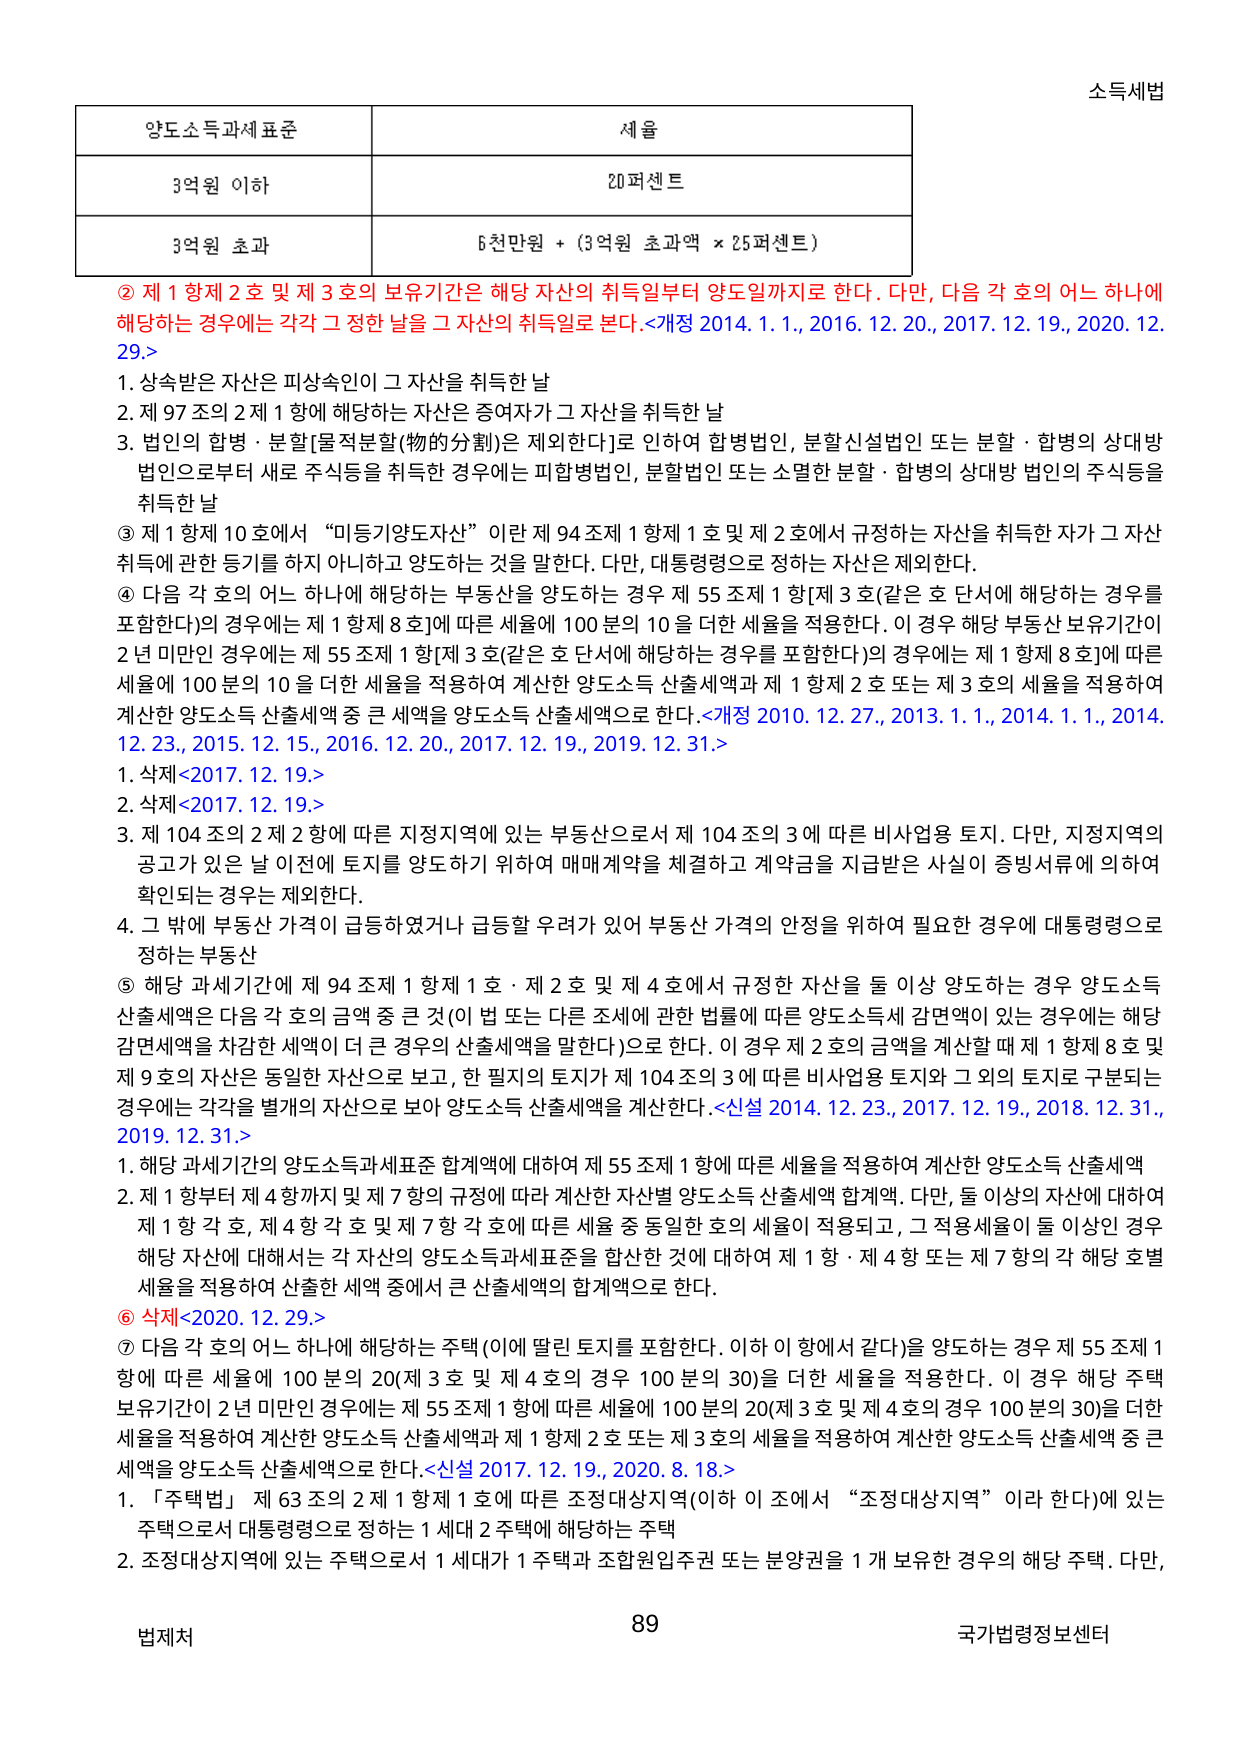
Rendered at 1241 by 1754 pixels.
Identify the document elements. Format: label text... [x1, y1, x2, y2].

text 4. 그 밖에 부동산 가격이 급등하였거나 급등할 우려가 있어 부동산 가격의 안정을 위하여 필요한 경우에 대통령령으로 정하는 부동산 [117, 909, 1165, 970]
text 2. 삭제<2017. 12. 19.> [117, 788, 1165, 818]
text ② 제1항제2호 및 제3호의 보유기간은 해당 자산의 취득일부터 양도일까지로 한다. 다만, 다음 각 호의 어느 하나에 해당하는 경우에는 각각 그 정한 날을 그 자산의 취득일로 본다.<개정 2014. 1. 1., 2016. 12. 20., 2017. 12. 19., 2020. 12. 29.> [117, 277, 1165, 366]
text 1. 「주택법」 제63조의2제1항제1호에 따른 조정대상지역(이하 이 조에서 “조정대상지역”이라 한다)에 있는 주택으로서 대통령령으로 정하는 1세대 2주택에 해당하는 주택 [117, 1483, 1165, 1544]
text ④ 다음 각 호의 어느 하나에 해당하는 부동산을 양도하는 경우 제55조제1항[제3호(같은 호 단서에 해당하는 경우를 포함한다)의 경우에는 제1항제8호]에 따른 세율에 100분의 10을 더한 세율을 적용한다. 이 경우 해당 부동산 보유기간이 2년 미만인 경우에는 제55조제1항[제3호(같은 호 단서에 해당하는 경우를 포함한다)의 경우에는 제1항제8호]에 따른 세율에 100분의 10을 더한 세율을 적용하여 계산한 양도소득 산출세액과 제1항제2호 또는 제3호의 세율을 적용하여 계산한 양도소득 산출세액 중 큰 세액을 양도소득 산출세액으로 한다.<개정 2010. 12. 27., 2013. 1. 1., 2014. 1. 1., 2014. 12. 23., 2015. 12. 15., 2016. 12. 20., 2017. 12. 19., 2019. 12. 31.> [117, 578, 1165, 758]
picture [75, 105, 913, 277]
text 3. 제104조의2제2항에 따른 지정지역에 있는 부동산으로서 제104조의3에 따른 비사업용 토지. 다만, 지정지역의 공고가 있은 날 이전에 토지를 양도하기 위하여 매매계약을 체결하고 계약금을 지급받은 사실이 증빙서류에 의하여 확인되는 경우는 제외한다. [117, 818, 1165, 909]
text 1. 해당 과세기간의 양도소득과세표준 합계액에 대하여 제55조제1항에 따른 세율을 적용하여 계산한 양도소득 산출세액 [117, 1150, 1165, 1180]
text 2. 제1항부터 제4항까지 및 제7항의 규정에 따라 계산한 자산별 양도소득 산출세액 합계액. 다만, 둘 이상의 자산에 대하여 제1항 각 호, 제4항 각 호 및 제7항 각 호에 따른 세율 중 동일한 호의 세율이 적용되고, 그 적용세율이 둘 이상인 경우 해당 자산에 대해서는 각 자산의 양도소득과세표준을 합산한 것에 대하여 제1항ㆍ제4항 또는 제7항의 각 해당 호별 세율을 적용하여 산출한 세액 중에서 큰 산출세액의 합계액으로 한다. [117, 1180, 1165, 1301]
text ⑦ 다음 각 호의 어느 하나에 해당하는 주택(이에 딸린 토지를 포함한다. 이하 이 항에서 같다)을 양도하는 경우 제55조제1항에 따른 세율에 100분의 20(제3호 및 제4호의 경우 100분의 30)을 더한 세율을 적용한다. 이 경우 해당 주택 보유기간이 2년 미만인 경우에는 제55조제1항에 따른 세율에 100분의 20(제3호 및 제4호의 경우 100분의 30)을 더한 세율을 적용하여 계산한 양도소득 산출세액과 제1항제2호 또는 제3호의 세율을 적용하여 계산한 양도소득 산출세액 중 큰 세액을 양도소득 산출세액으로 한다.<신설 2017. 12. 19., 2020. 8. 18.> [117, 1332, 1165, 1483]
text ⑥ 삭제<2020. 12. 29.> [117, 1301, 1165, 1332]
text ⑤ 해당 과세기간에 제94조제1항제1호ㆍ제2호 및 제4호에서 규정한 자산을 둘 이상 양도하는 경우 양도소득 산출세액은 다음 각 호의 금액 중 큰 것(이 법 또는 다른 조세에 관한 법률에 따른 양도소득세 감면액이 있는 경우에는 해당 감면세액을 차감한 세액이 더 큰 경우의 산출세액을 말한다)으로 한다. 이 경우 제2호의 금액을 계산할 때 제1항제8호 및 제9호의 자산은 동일한 자산으로 보고, 한 필지의 토지가 제104조의3에 따른 비사업용 토지와 그 외의 토지로 구분되는 경우에는 각각을 별개의 자산으로 보아 양도소득 산출세액을 계산한다.<신설 2014. 12. 23., 2017. 12. 19., 2018. 12. 31., 2019. 12. 31.> [117, 970, 1165, 1150]
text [117, 1544, 1165, 1574]
text ③ 제1항제10호에서 “미등기양도자산”이란 제94조제1항제1호 및 제2호에서 규정하는 자산을 취득한 자가 그 자산 취득에 관한 등기를 하지 아니하고 양도하는 것을 말한다. 다만, 대통령령으로 정하는 자산은 제외한다. [117, 517, 1165, 578]
text 1. 삭제<2017. 12. 19.> [117, 758, 1165, 788]
text 2. 제97조의2제1항에 해당하는 자산은 증여자가 그 자산을 취득한 날 [117, 396, 1165, 426]
text 3. 법인의 합병ㆍ분할[물적분할(物的分割)은 제외한다]로 인하여 합병법인, 분할신설법인 또는 분할ㆍ합병의 상대방 법인으로부터 새로 주식등을 취득한 경우에는 피합병법인, 분할법인 또는 소멸한 분할ㆍ합병의 상대방 법인의 주식등을 취득한 날 [117, 426, 1165, 517]
text 1. 상속받은 자산은 피상속인이 그 자산을 취득한 날 [117, 366, 1165, 396]
